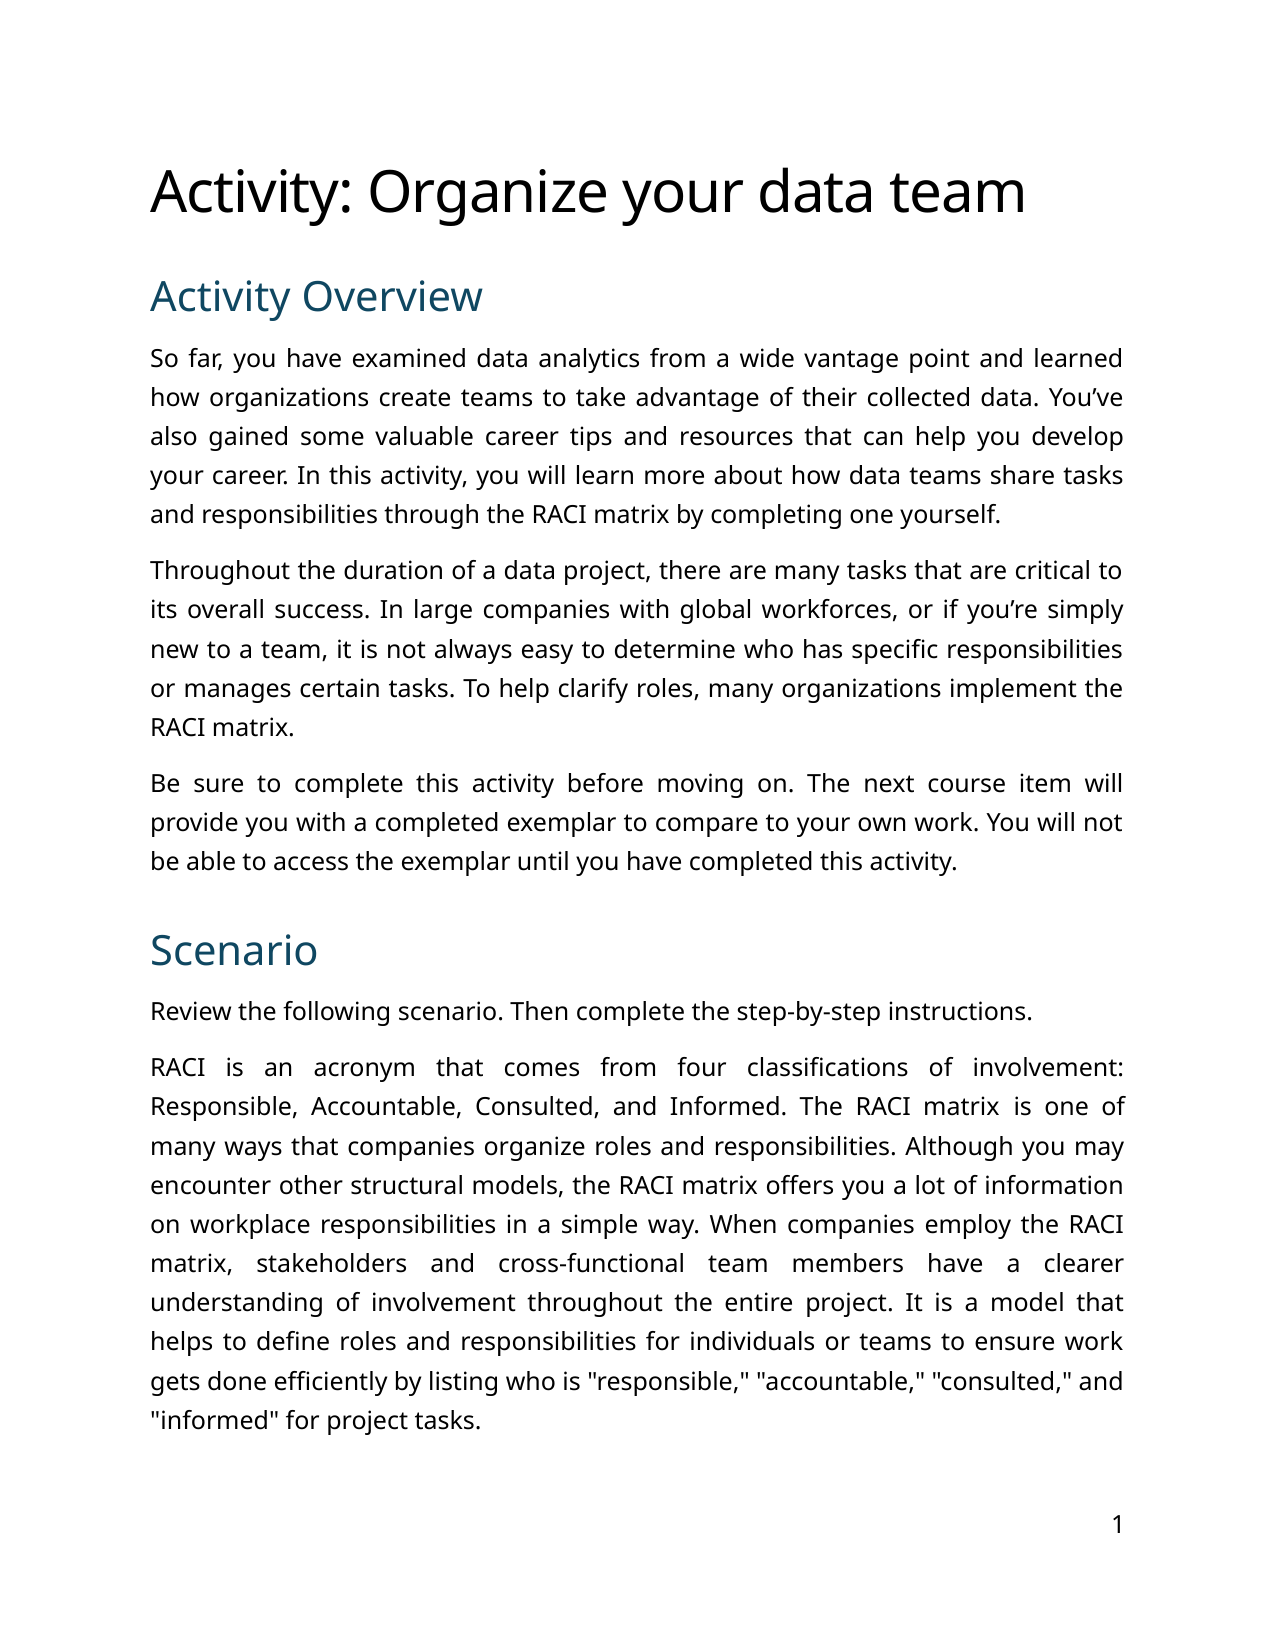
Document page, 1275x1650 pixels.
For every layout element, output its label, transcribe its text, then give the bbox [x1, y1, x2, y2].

text Review the following scenario. Then complete the step-by-step instructions. [150, 994, 1125, 1028]
subtitle Activity Overview [150, 267, 1125, 324]
title Activity: Organize your data team [150, 150, 1125, 229]
text So far, you have examined data analytics from a wide vantage point and learned how organizations create teams to take advantage of their collected data. You’ve also gained some valuable career tips and resources that can help you develop your career. In this activity, you will learn more about how data teams share tasks and responsibilities through the RACI matrix by completing one yourself. [150, 341, 1125, 531]
text Be sure to complete this activity before moving on. The next course item will provide you with a completed exemplar to compare to your own work. You will not be able to access the exemplar until you have completed this activity. [150, 766, 1125, 878]
text RACI is an acronym that comes from four classifications of involvement: Responsible, Accountable, Consulted, and Informed. The RACI matrix is one of many ways that companies organize roles and responsibilities. Although you may encounter other structural models, the RACI matrix offers you a lot of information on workplace responsibilities in a simple way. When companies employ the RACI matrix, stakeholders and cross-functional team members have a clearer understanding of involvement throughout the entire project. It is a model that helps to define roles and responsibilities for individuals or teams to ensure work gets done efficiently by listing who is "responsible," "accountable," "consulted," and "informed" for project tasks. [150, 1050, 1125, 1436]
subtitle Scenario [150, 921, 1125, 977]
text Throughout the duration of a data project, there are many tasks that are critical to its overall success. In large companies with global workforces, or if you’re simply new to a team, it is not always easy to determine who has specific responsibilities or manages certain tasks. To help clarify roles, many organizations implement the RACI matrix. [150, 553, 1125, 744]
